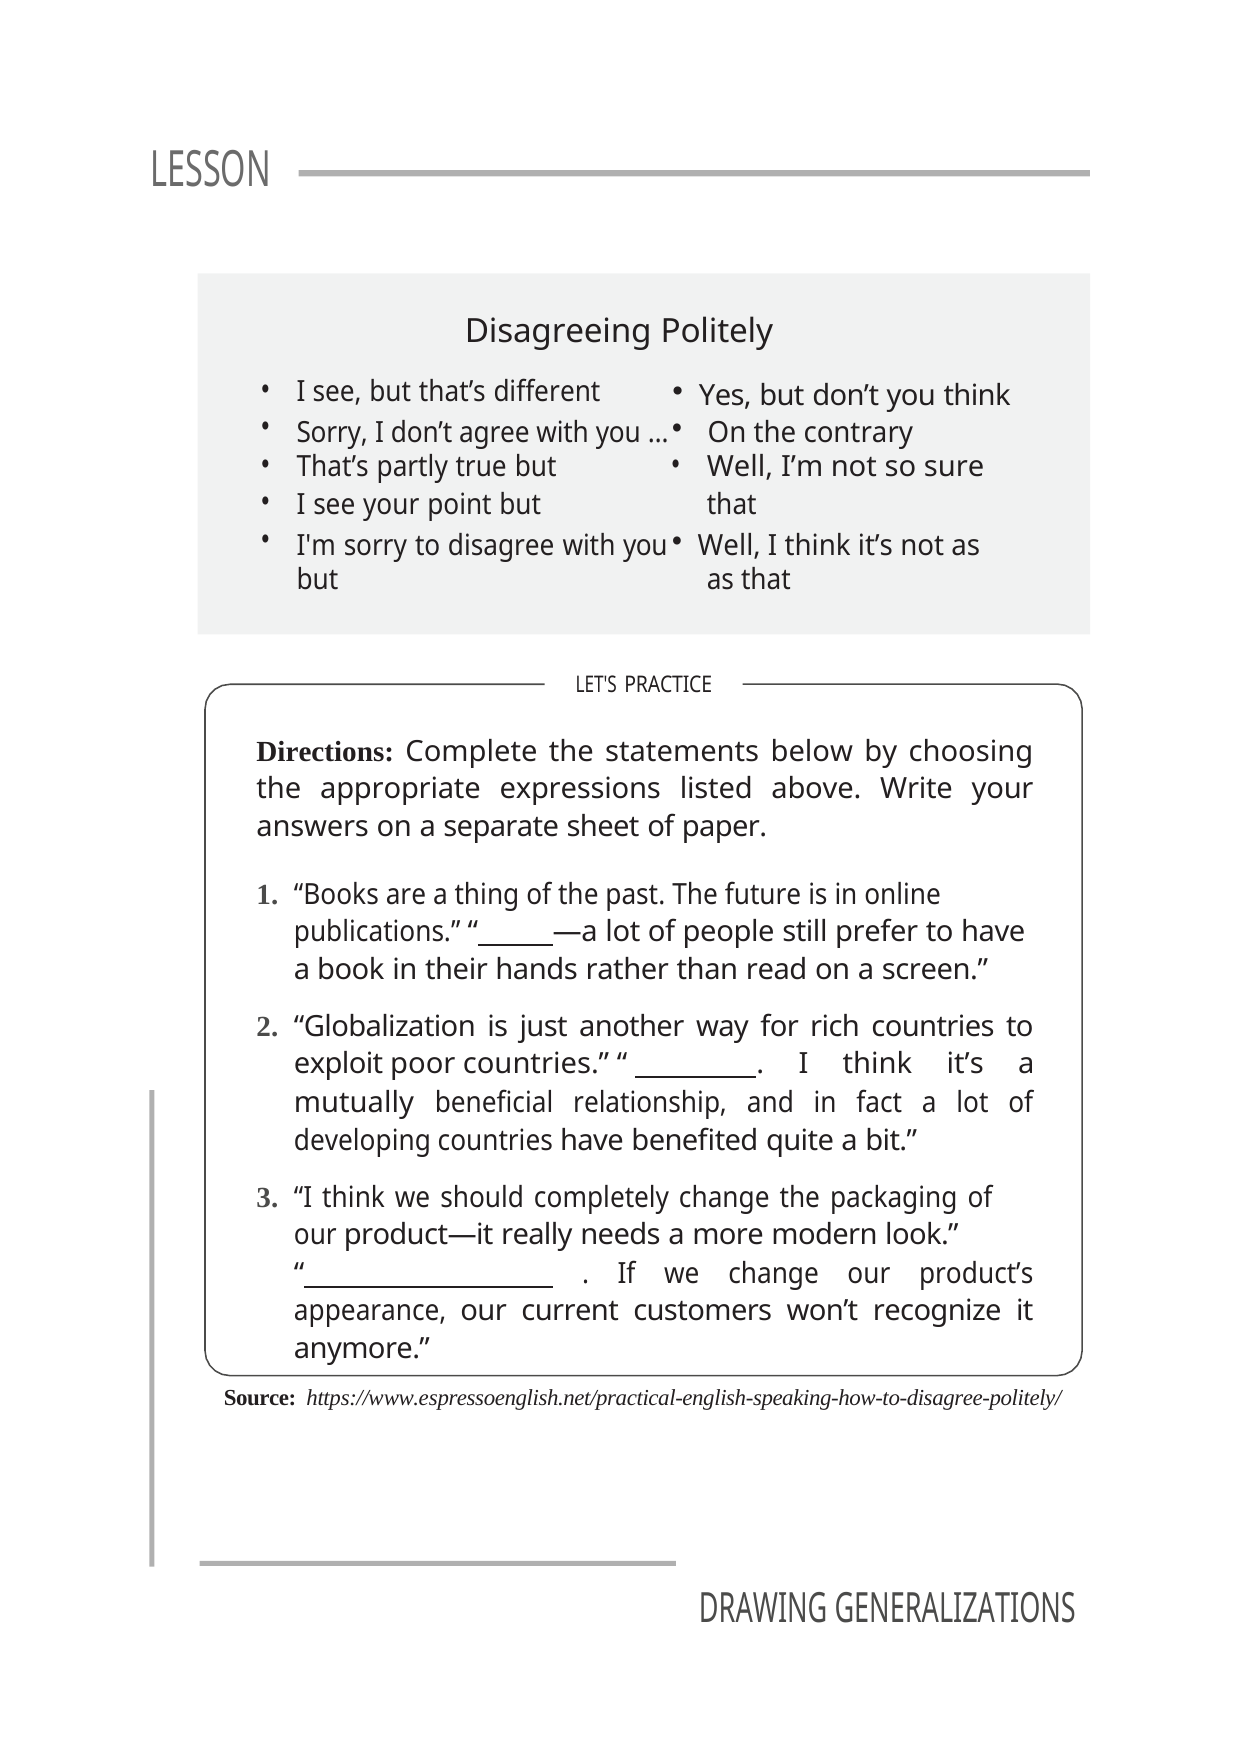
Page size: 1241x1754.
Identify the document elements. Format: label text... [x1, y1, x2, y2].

text Source: https://www.espressoenglish.net/practical-english-speaking-how-to-disagree-politely/ [223, 672, 1180, 1410]
